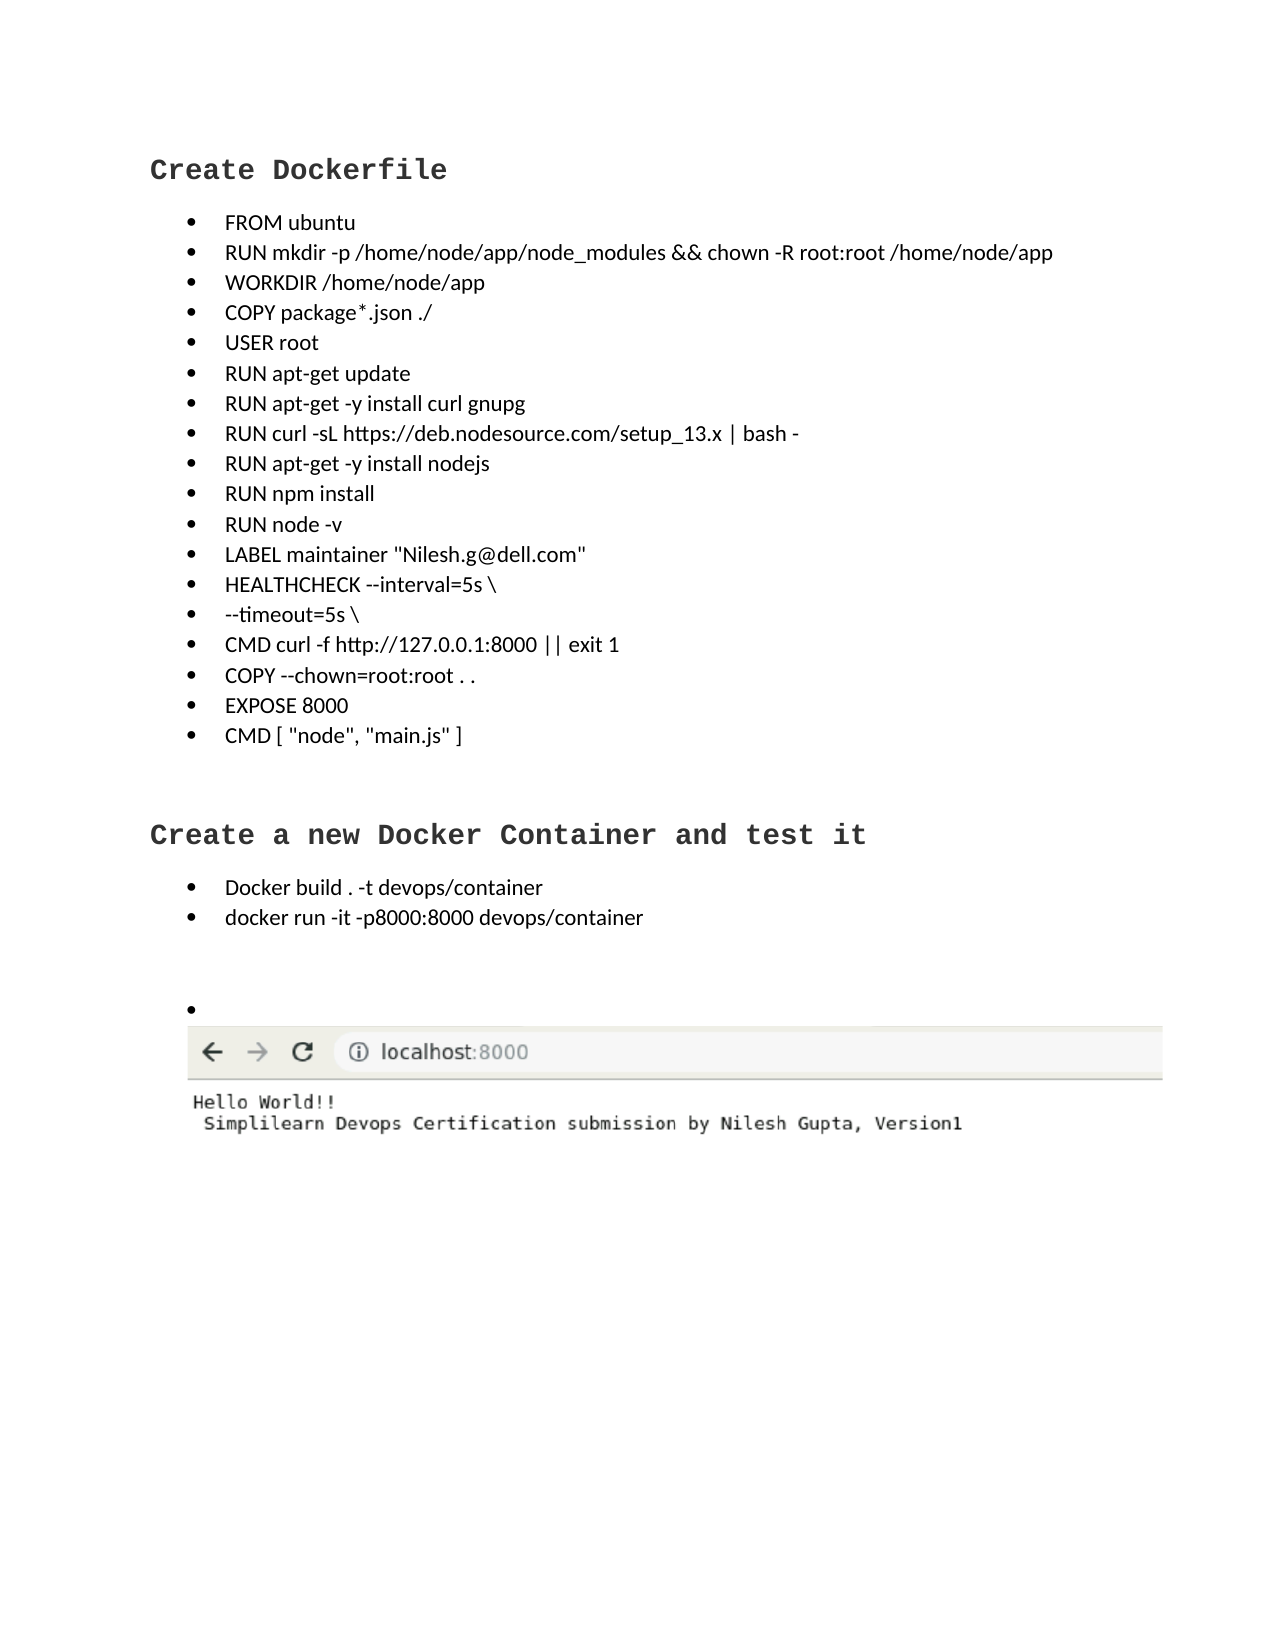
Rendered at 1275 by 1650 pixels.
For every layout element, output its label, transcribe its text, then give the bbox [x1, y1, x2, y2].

list RUN apt-get -y install nodejs [187, 449, 1125, 477]
picture [187, 1026, 1163, 1225]
list HEALTHCHECK --interval=5s \ [187, 570, 1125, 598]
list RUN mkdir -p /home/node/app/node_modules && chown -R root:root /home/node/app [187, 238, 1125, 266]
list Docker build . -t devops/container [187, 873, 1125, 901]
list RUN curl -sL https://deb.nodesource.com/setup_13.x | bash - [187, 419, 1125, 447]
text Create Dockerfile [150, 155, 1125, 188]
list RUN apt-get -y install curl gnupg [187, 389, 1125, 417]
list CMD [ "node", "main.js" ] [187, 721, 1125, 749]
list COPY --chown=root:root . . [187, 661, 1125, 689]
list USER root [187, 328, 1125, 356]
list LABEL maintainer "Nilesh.g@dell.com" [187, 540, 1125, 568]
list RUN apt-get update [187, 359, 1125, 387]
list CMD curl -f http://127.0.0.1:8000 || exit 1 [187, 631, 1125, 658]
list --timeout=5s \ [187, 600, 1125, 628]
list RUN npm install [187, 479, 1125, 507]
list docker run -it -p8000:8000 devops/container [187, 903, 1125, 931]
text Create a new Docker Container and test it [150, 820, 1125, 853]
list RUN node -v [187, 510, 1125, 538]
list EXPOSE 8000 [187, 691, 1125, 719]
list FROM ubuntu [187, 208, 1125, 236]
list WORKDIR /home/node/app [187, 268, 1125, 296]
list COPY package*.json ./ [187, 298, 1125, 326]
